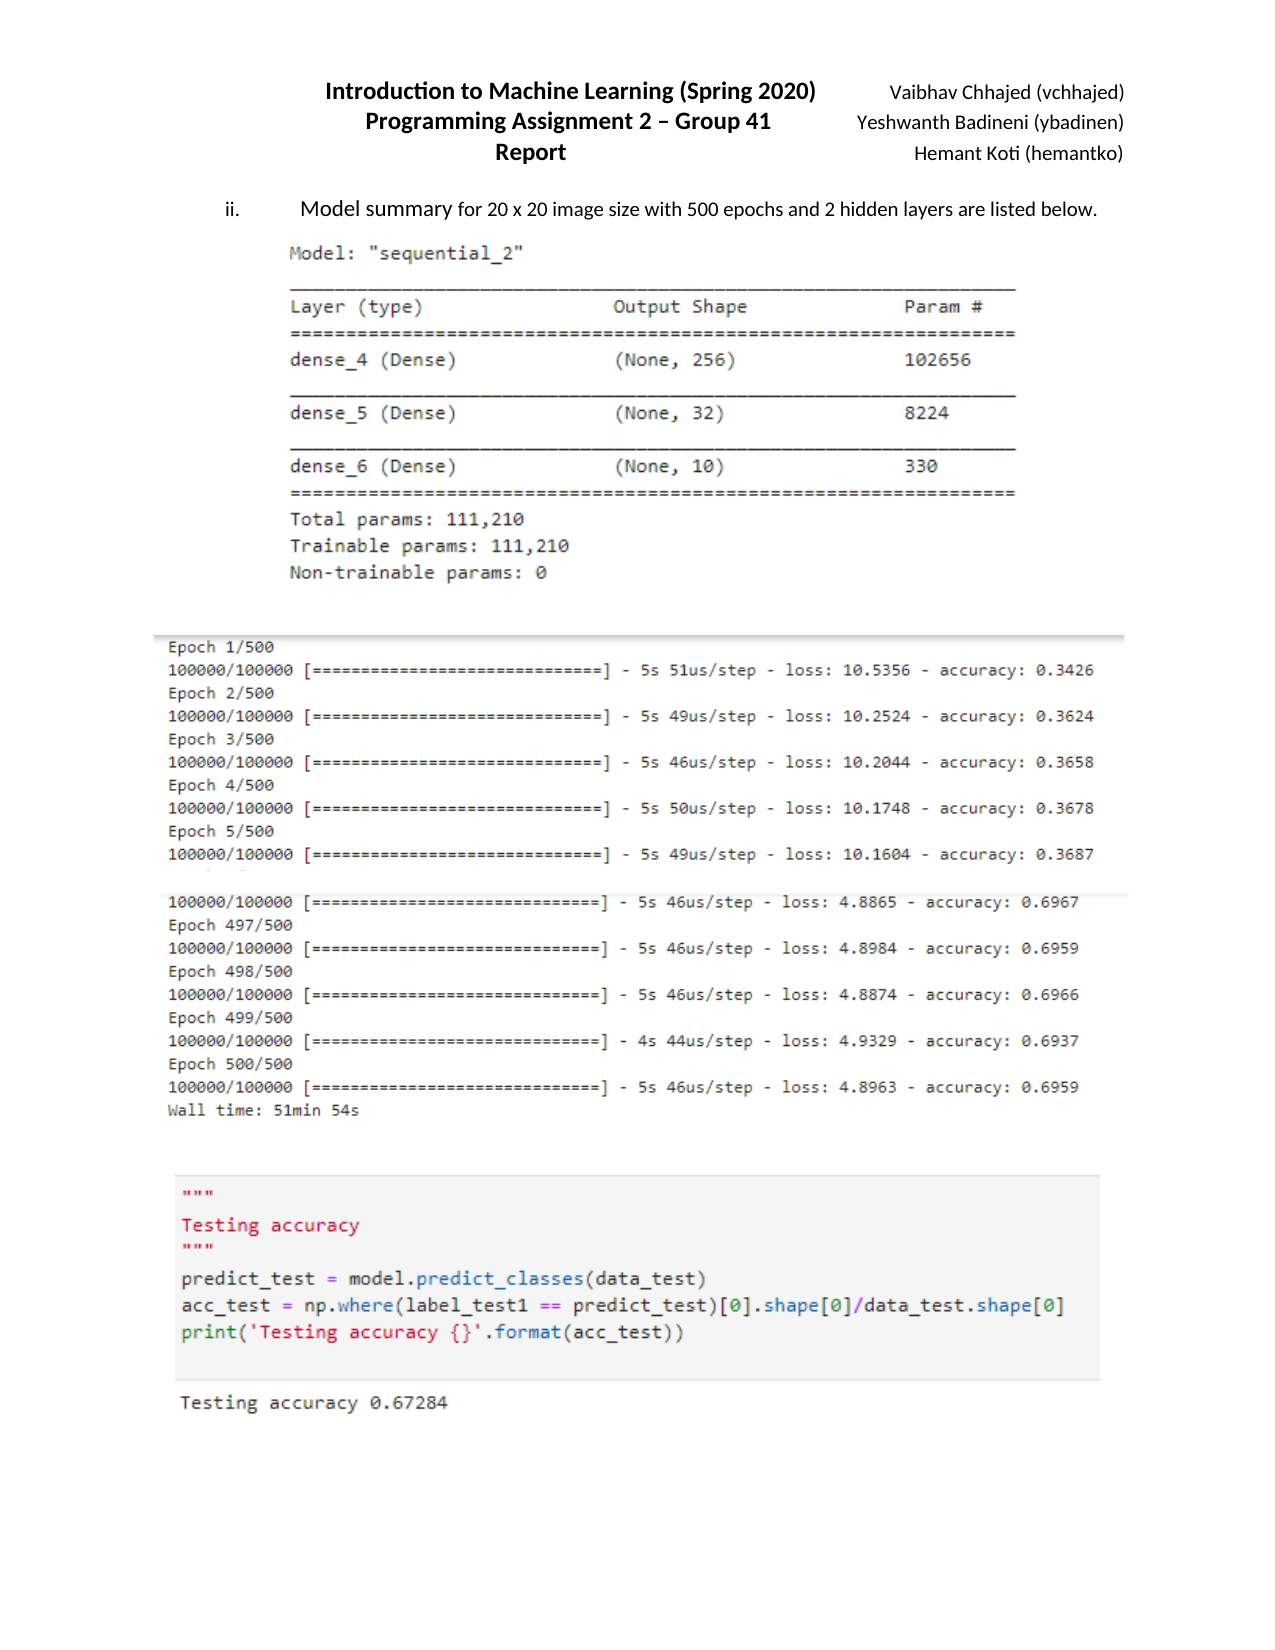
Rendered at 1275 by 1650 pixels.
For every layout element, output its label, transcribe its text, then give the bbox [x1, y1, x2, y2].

picture [159, 894, 1128, 1120]
picture [152, 635, 1124, 869]
picture [175, 1172, 1100, 1417]
picture [281, 241, 1069, 593]
list Model summary for 20 x 20 image size with 500 epochs and 2 hidden layers are listed below. [225, 194, 1125, 223]
